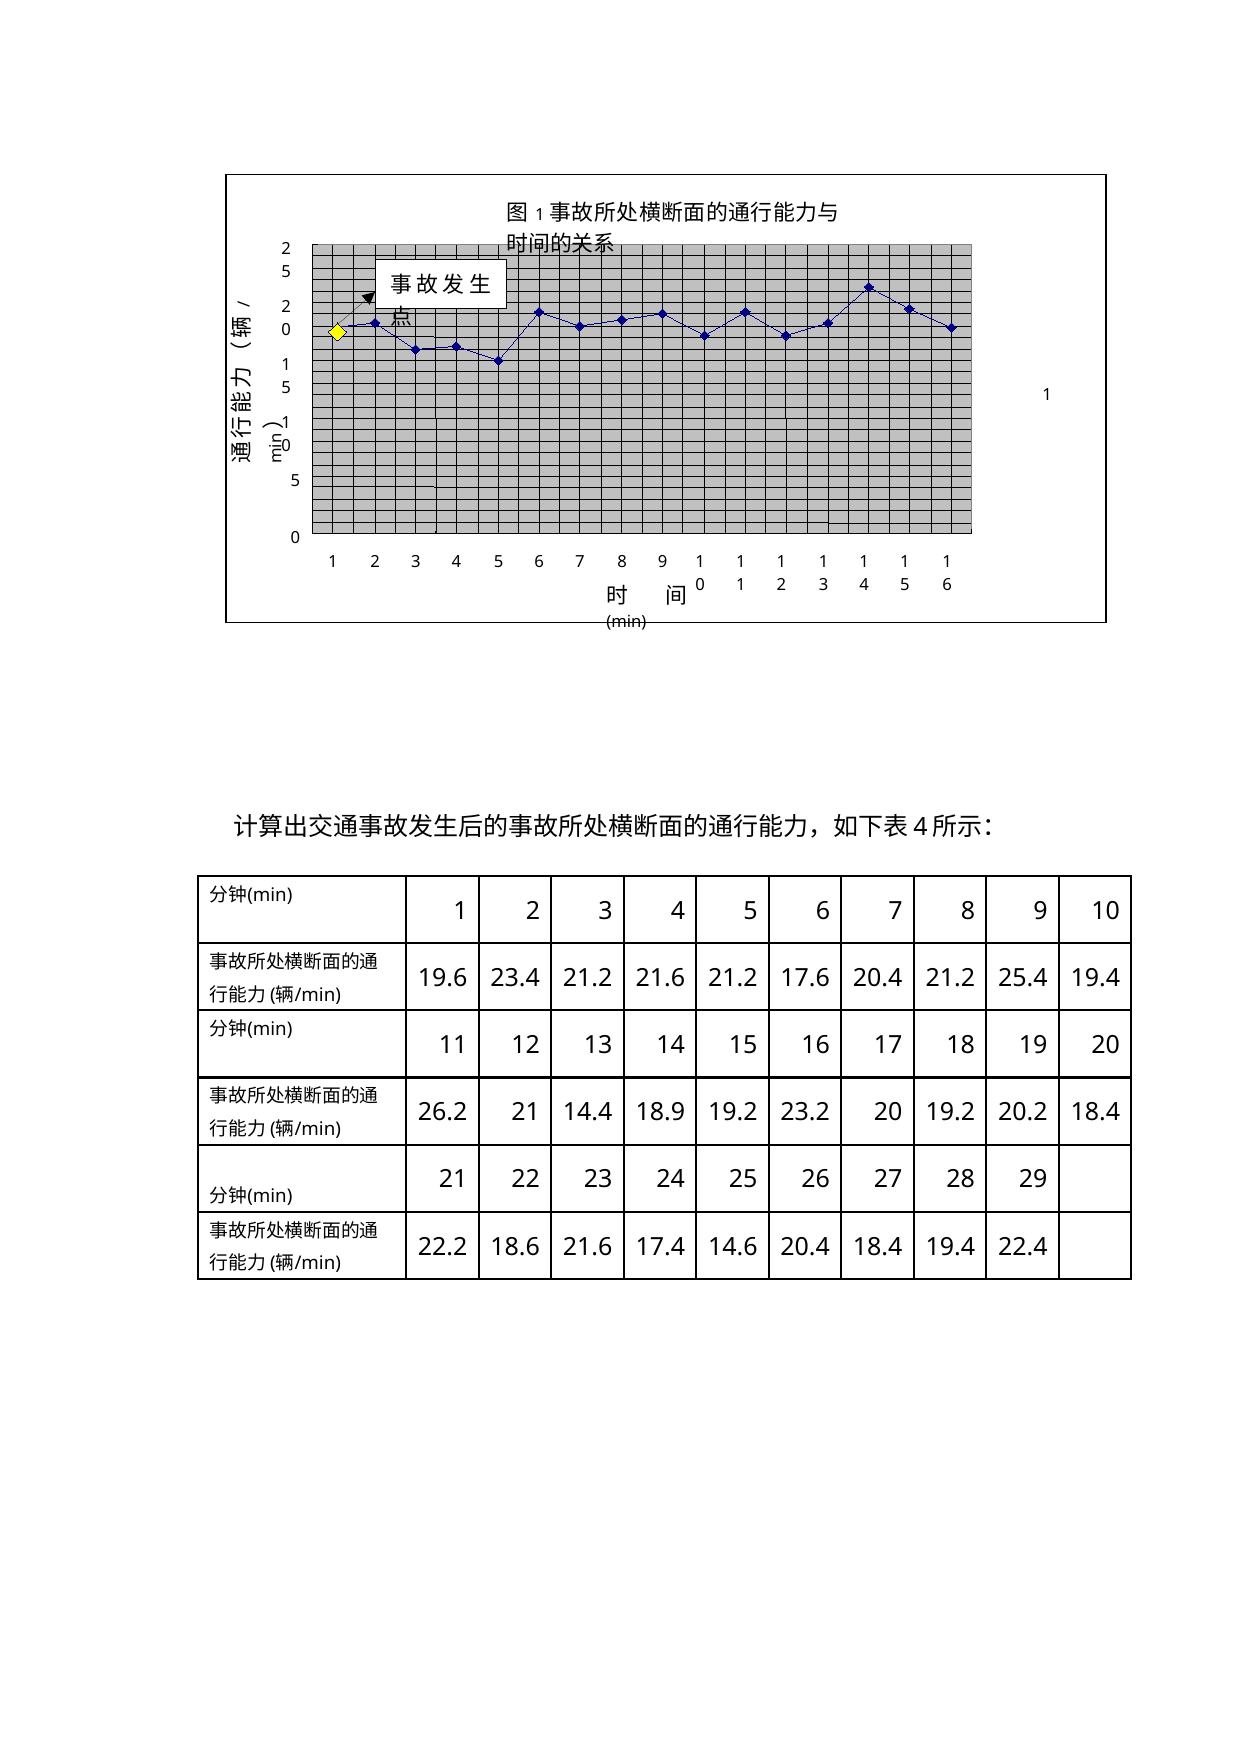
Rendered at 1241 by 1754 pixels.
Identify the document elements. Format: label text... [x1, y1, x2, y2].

table_cell 分钟(min) [199, 1146, 405, 1211]
table_cell 22.2 [407, 1213, 478, 1278]
table_cell 15 [697, 1011, 768, 1076]
table_cell 21.2 [552, 944, 623, 1009]
table_header 5 [697, 877, 768, 942]
table_cell 23.2 [770, 1079, 840, 1143]
table_cell 事故所处横断面的通行能力 (辆/min) [199, 944, 405, 1009]
table_header 8 [915, 877, 985, 942]
table_cell 27 [842, 1146, 913, 1211]
table_header 6 [770, 877, 840, 942]
table_cell 25 [697, 1146, 768, 1211]
table_cell 14.4 [552, 1079, 623, 1143]
table_cell 14.6 [697, 1213, 768, 1278]
table_cell 19.6 [407, 944, 478, 1009]
table_cell 21 [480, 1079, 550, 1143]
table_cell 25.4 [987, 944, 1058, 1009]
table_cell 18 [915, 1011, 985, 1076]
table_cell 26 [770, 1146, 840, 1211]
table_cell 23 [552, 1146, 623, 1211]
table_cell 18.4 [842, 1213, 913, 1278]
table_cell 20.4 [842, 944, 913, 1009]
table_cell [1060, 1146, 1130, 1211]
table_cell 事故所处横断面的通行能力 (辆/min) [199, 1213, 405, 1278]
table_cell [1060, 1213, 1130, 1278]
table_header 1 [407, 877, 478, 942]
table_cell 29 [987, 1146, 1058, 1211]
table_header 4 [625, 877, 695, 942]
table_cell 21.2 [915, 944, 985, 1009]
table_cell 18.6 [480, 1213, 550, 1278]
table_cell 17 [842, 1011, 913, 1076]
table_cell 18.9 [625, 1079, 695, 1143]
table_cell 21.2 [697, 944, 768, 1009]
table_cell 14 [625, 1011, 695, 1076]
table_cell 19.4 [915, 1213, 985, 1278]
table_header 2 [480, 877, 550, 942]
table_cell 28 [915, 1146, 985, 1211]
table_cell 19.2 [915, 1079, 985, 1143]
table_cell 19 [987, 1011, 1058, 1076]
table_cell 11 [407, 1011, 478, 1076]
table_cell 20 [1060, 1011, 1130, 1076]
table_cell 事故所处横断面的通行能力 (辆/min) [199, 1079, 405, 1143]
table_cell 17.6 [770, 944, 840, 1009]
table_cell 22 [480, 1146, 550, 1211]
text 计算出交通事故发生后的事故所处横断面的通行能力，如下表4所示： [187, 792, 1053, 857]
table_cell 17.4 [625, 1213, 695, 1278]
table_cell 19.2 [697, 1079, 768, 1143]
table_cell 21.6 [552, 1213, 623, 1278]
table_cell 24 [625, 1146, 695, 1211]
table_cell 18.4 [1060, 1079, 1130, 1143]
table_cell 13 [552, 1011, 623, 1076]
table_cell 20.4 [770, 1213, 840, 1278]
table_header 9 [987, 877, 1058, 942]
table_cell 26.2 [407, 1079, 478, 1143]
table_cell 20 [842, 1079, 913, 1143]
table_cell 23.4 [480, 944, 550, 1009]
table_cell 12 [480, 1011, 550, 1076]
table_header 10 [1060, 877, 1130, 942]
table_header 3 [552, 877, 623, 942]
table_cell 分钟(min) [199, 1011, 405, 1076]
table_cell 20.2 [987, 1079, 1058, 1143]
table_header 分钟(min) [199, 877, 405, 942]
table_cell 19.4 [1060, 944, 1130, 1009]
table_cell 22.4 [987, 1213, 1058, 1278]
table_cell 21 [407, 1146, 478, 1211]
table_cell 16 [770, 1011, 840, 1076]
table_cell 21.6 [625, 944, 695, 1009]
table_header 7 [842, 877, 913, 942]
